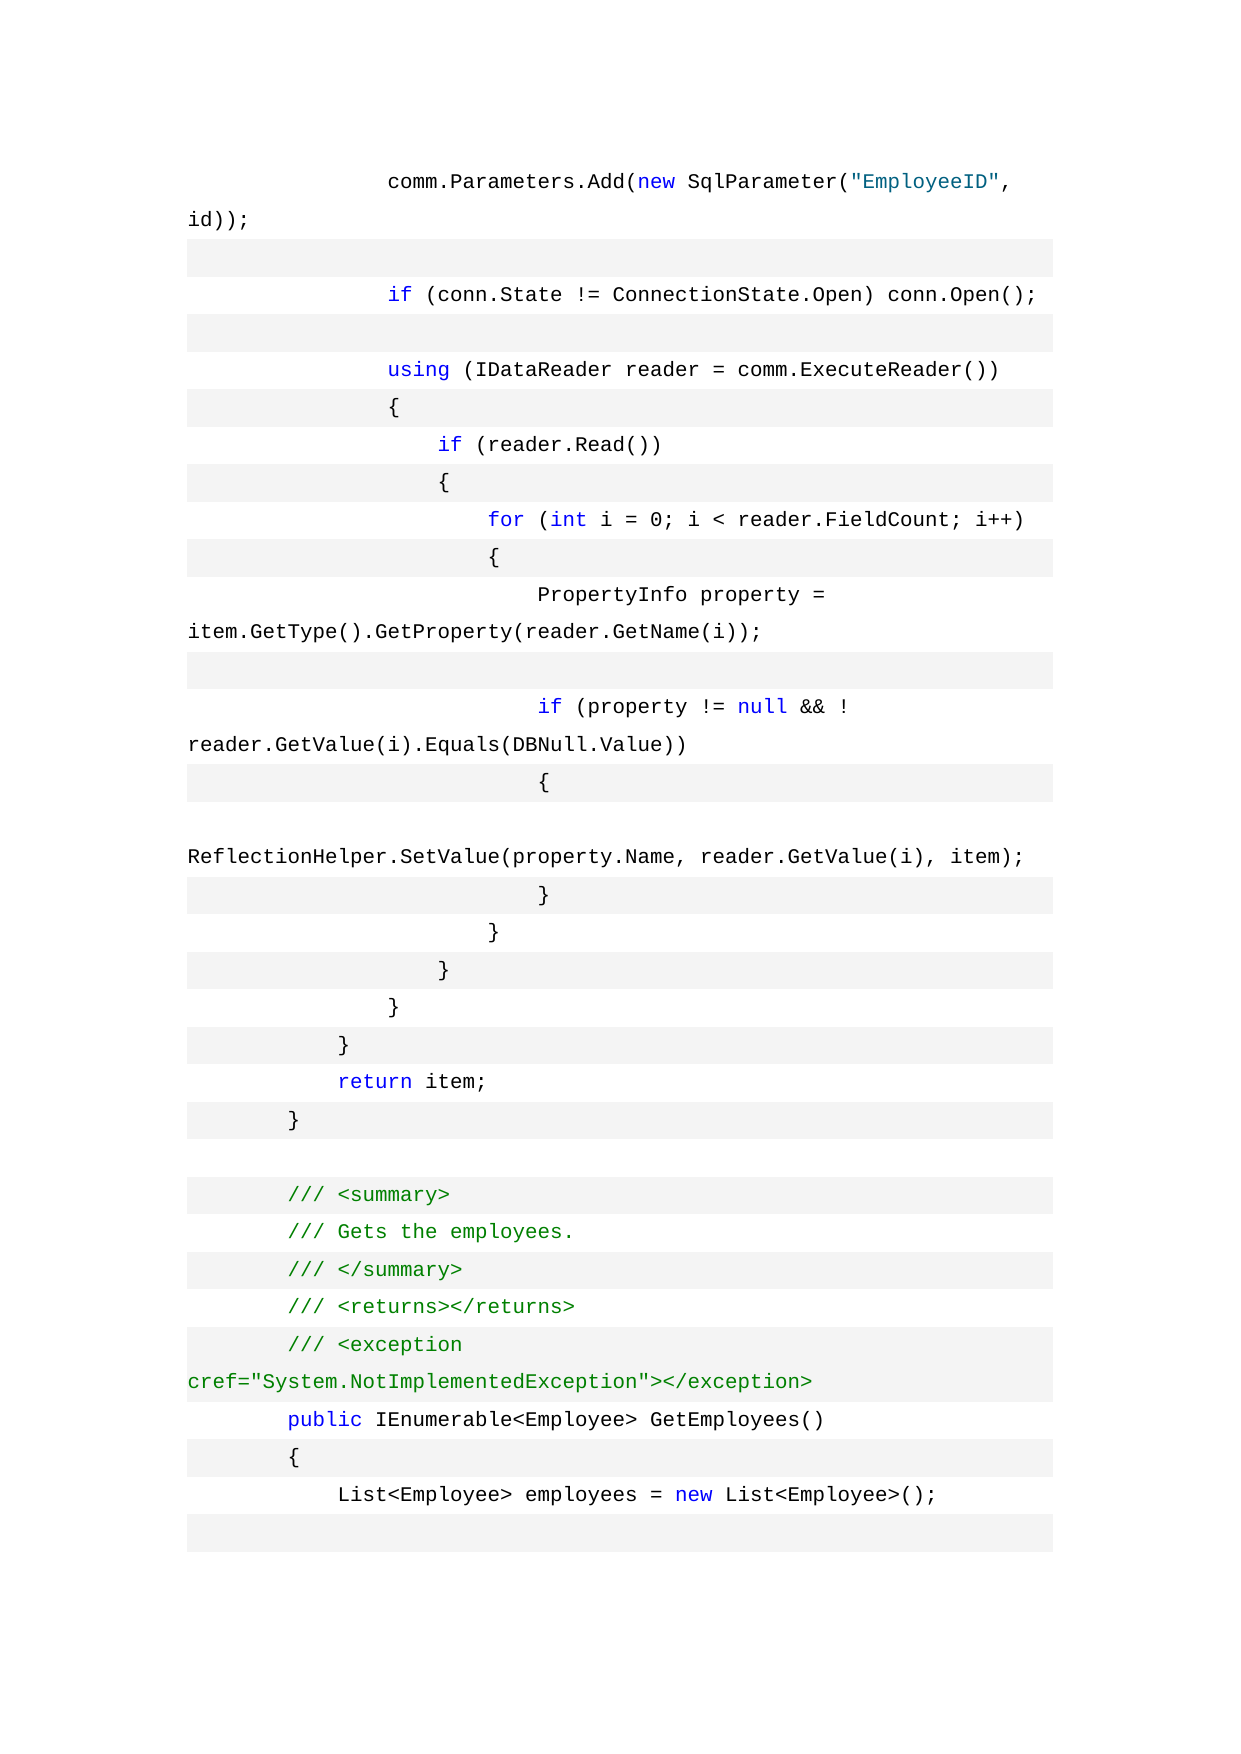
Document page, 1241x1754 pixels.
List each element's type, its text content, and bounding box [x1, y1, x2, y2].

text { [187, 539, 1053, 577]
text PropertyInfo property = item.GetType().GetProperty(reader.GetName(i)); [187, 577, 1053, 652]
text ReflectionHelper.SetValue(property.Name, reader.GetValue(i), item); [187, 802, 1053, 877]
text } [187, 1027, 1053, 1064]
text if (property != null && !reader.GetValue(i).Equals(DBNull.Value)) [187, 689, 1053, 764]
text public IEnumerable<Employee> GetEmployees() [187, 1402, 1053, 1439]
text /// <summary> [187, 1177, 1053, 1214]
text if (conn.State != ConnectionState.Open) conn.Open(); [187, 277, 1053, 314]
text return item; [187, 1064, 1053, 1102]
text List<Employee> employees = new List<Employee>(); [187, 1477, 1053, 1514]
text } [187, 877, 1053, 914]
text { [187, 764, 1053, 802]
text { [187, 389, 1053, 427]
text { [187, 464, 1053, 502]
text comm.Parameters.Add(new SqlParameter("EmployeeID", id)); [187, 164, 1053, 239]
text } [187, 952, 1053, 989]
text } [187, 914, 1053, 952]
text for (int i = 0; i < reader.FieldCount; i++) [187, 502, 1053, 539]
text /// </summary> [187, 1252, 1053, 1289]
text /// Gets the employees. [187, 1214, 1053, 1252]
text } [187, 989, 1053, 1027]
text if (reader.Read()) [187, 427, 1053, 464]
text { [187, 1439, 1053, 1477]
text /// <exception cref="System.NotImplementedException"></exception> [187, 1327, 1053, 1402]
text using (IDataReader reader = comm.ExecuteReader()) [187, 352, 1053, 389]
text /// <returns></returns> [187, 1289, 1053, 1327]
text } [187, 1102, 1053, 1139]
